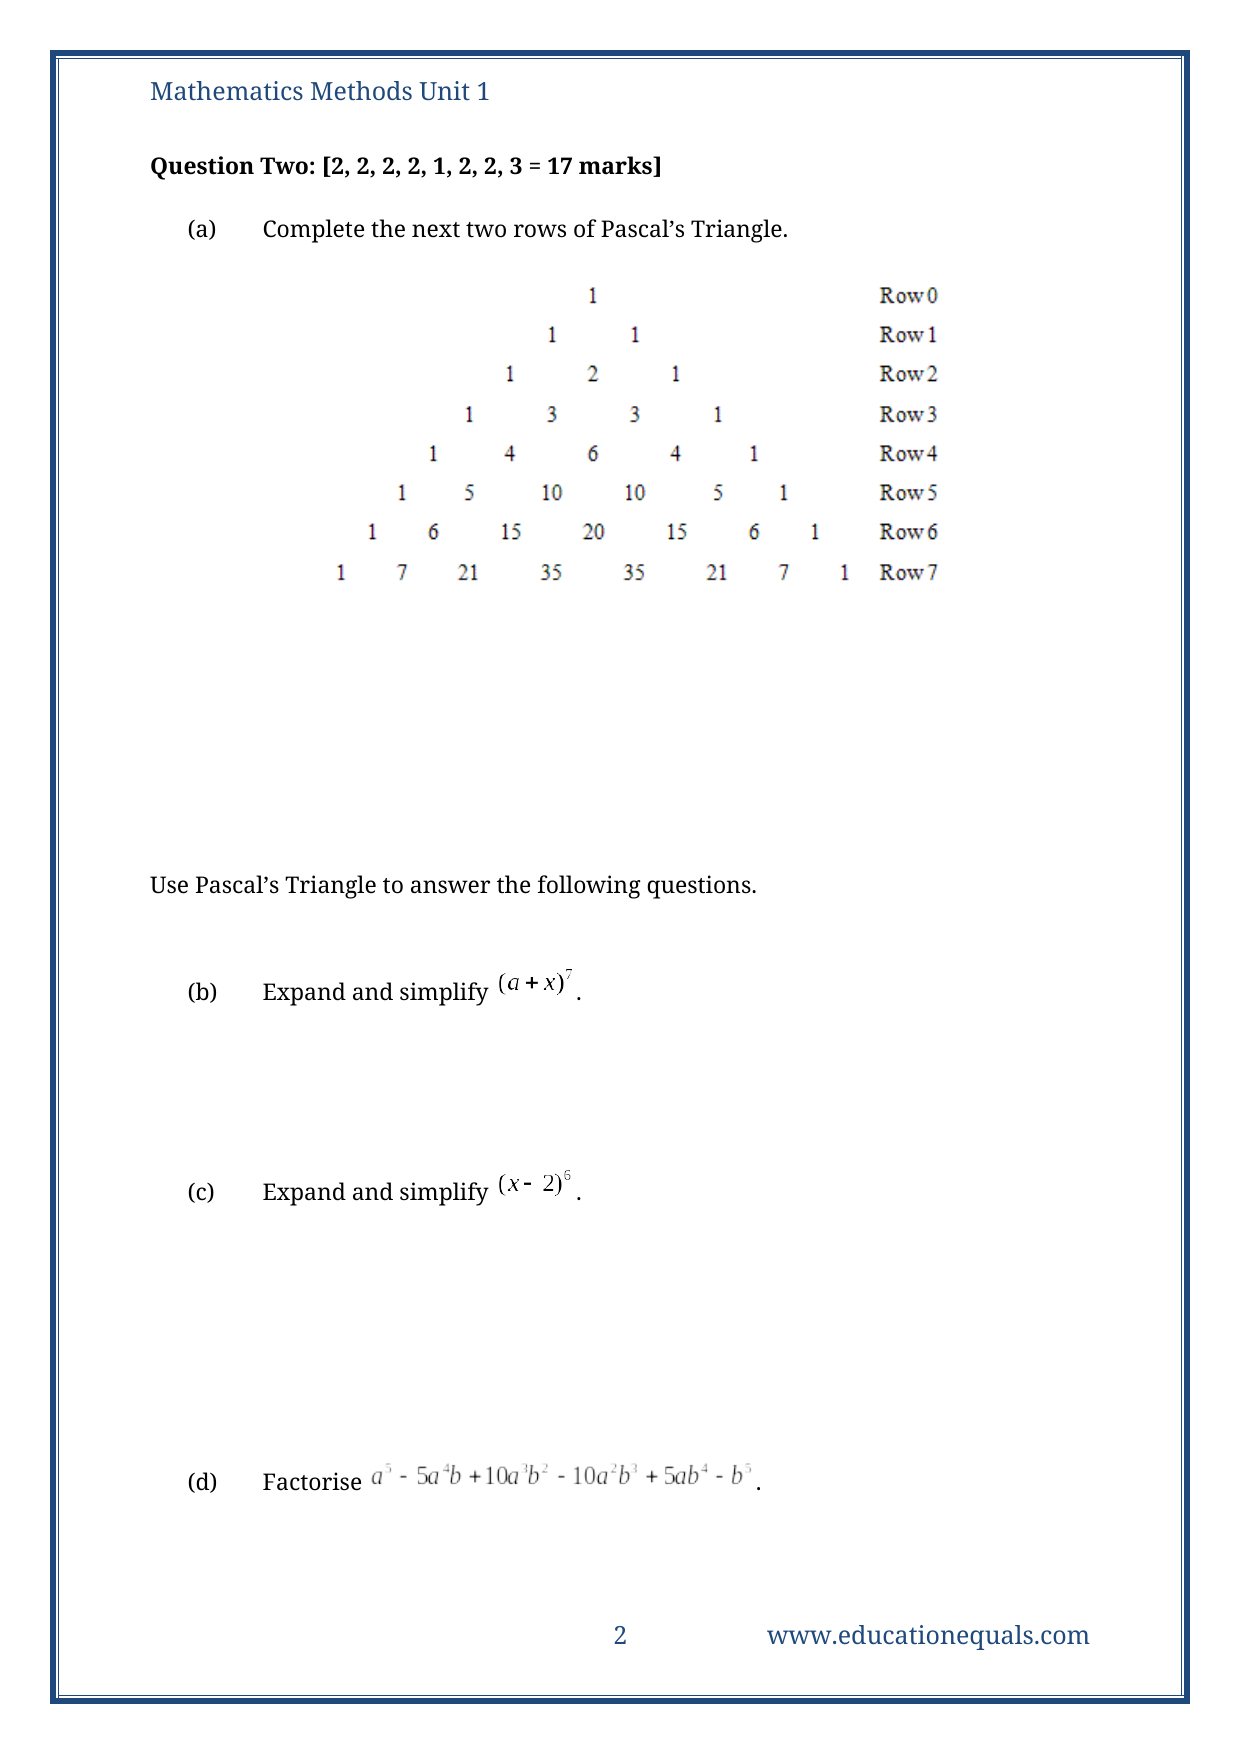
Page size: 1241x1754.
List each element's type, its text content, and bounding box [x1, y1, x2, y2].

list Complete the next two rows of Pascal’s Triangle. [187, 212, 1090, 244]
list Expand and simplify . [187, 1163, 1090, 1207]
text Use Pascal’s Triangle to answer the following questions. [150, 869, 1090, 900]
text Question Two: [2, 2, 2, 2, 1, 2, 2, 3 = 17 marks] [150, 150, 1090, 181]
list Factorise . [187, 1457, 1090, 1497]
list Expand and simplify . [187, 962, 1090, 1007]
picture [325, 283, 957, 599]
